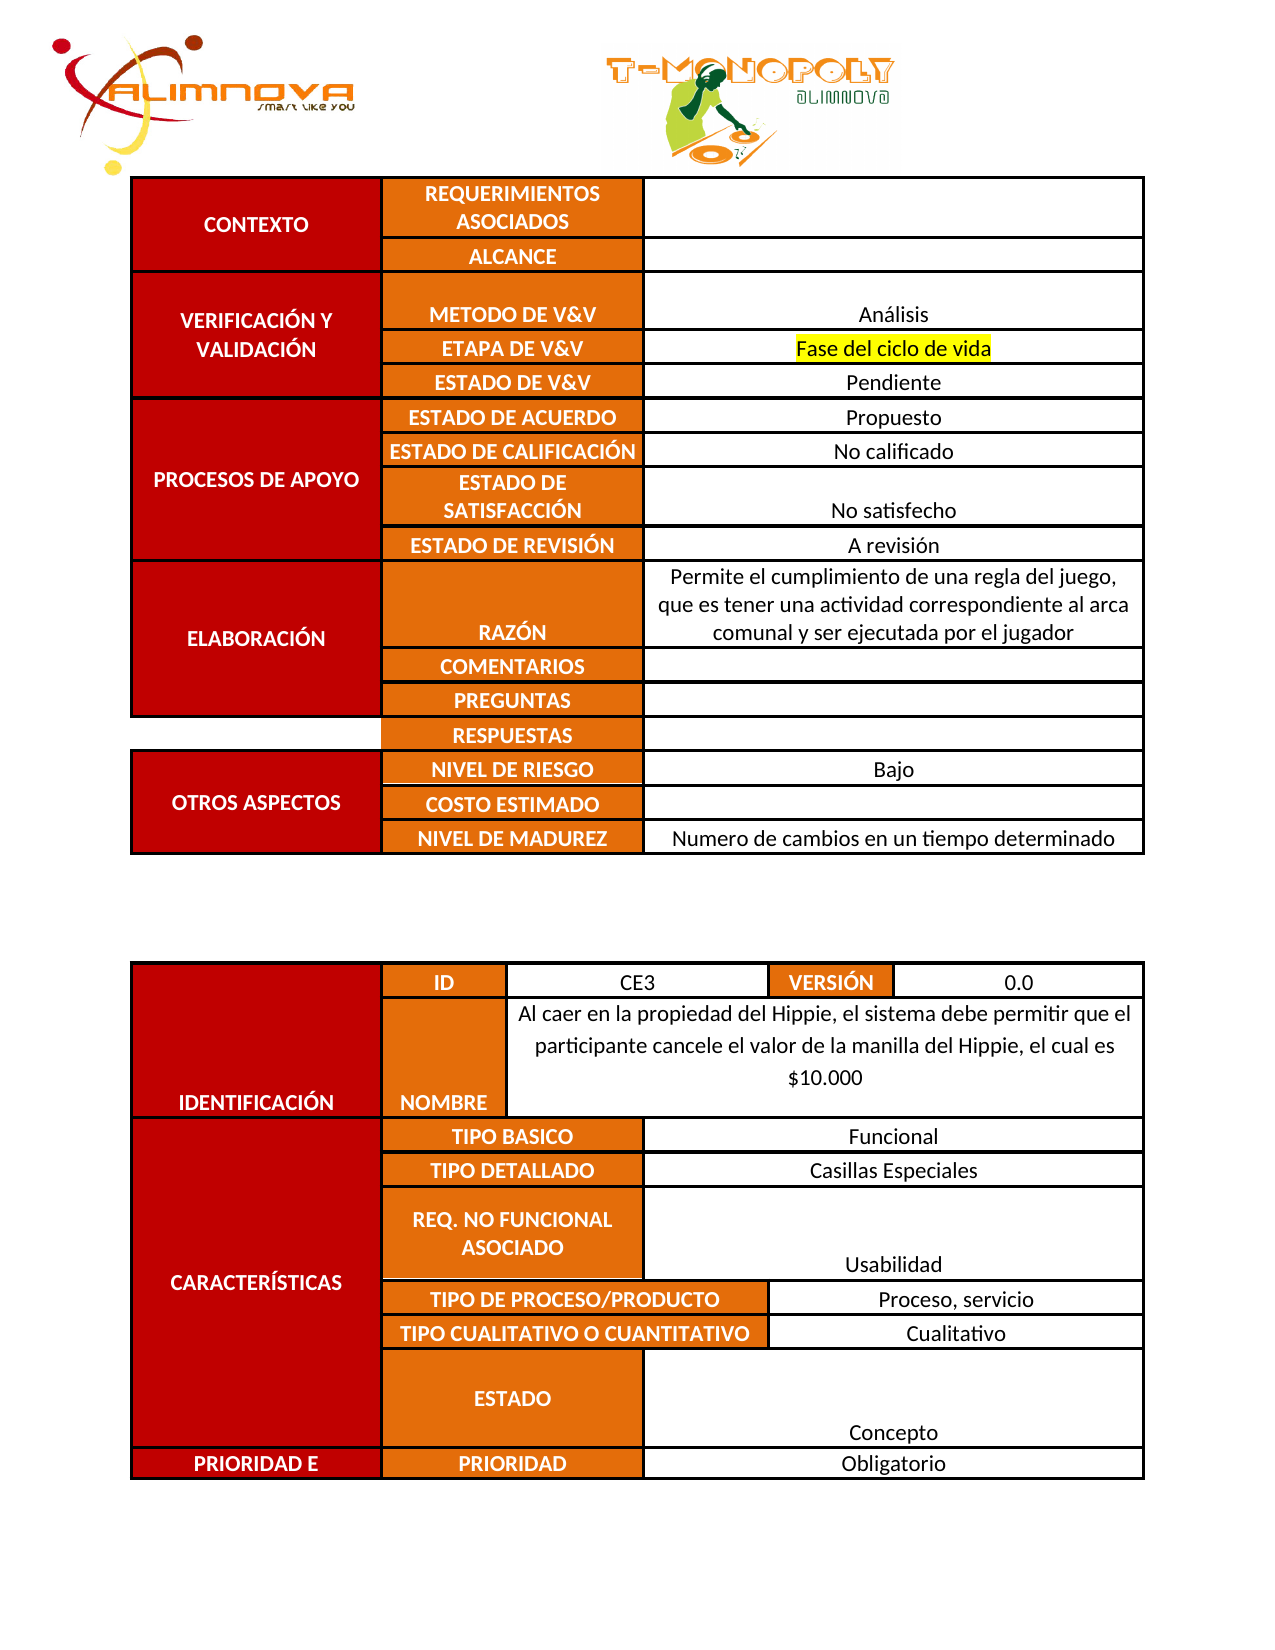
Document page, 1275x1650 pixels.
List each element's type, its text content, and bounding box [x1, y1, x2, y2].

table_cell Análisis [645, 273, 1142, 328]
table_cell ELABORACIÓN [133, 562, 380, 715]
table_cell NIVEL DE MADUREZ [383, 821, 642, 852]
table_cell PROCESOS DE APOYO [133, 400, 380, 559]
table_cell TIPO DETALLADO [383, 1154, 642, 1185]
table_cell ESTADO DE REVISIÓN [383, 528, 642, 559]
table_header ID [383, 965, 505, 996]
table_cell CONTEXTO [133, 179, 380, 270]
table_cell COSTO ESTIMADO [383, 787, 642, 818]
table_cell Casillas Especiales [645, 1154, 1142, 1185]
table_cell Proceso, servicio [770, 1282, 1142, 1313]
table_cell TIPO DE PROCESO/PRODUCTO [383, 1282, 767, 1313]
table_cell Obligatorio [645, 1449, 1142, 1477]
table_cell NIVEL DE RIESGO [383, 752, 642, 783]
table_cell ESTADO DE V&V [383, 365, 642, 396]
table_cell No calificado [645, 434, 1142, 465]
table_cell Numero de cambios en un tiempo determinado [645, 821, 1142, 852]
table_cell CARACTERÍSTICAS [133, 1119, 380, 1446]
table_cell [645, 718, 1142, 749]
table_cell REQUERIMIENTOS ASOCIADOS [383, 179, 642, 236]
table_cell Cualitativo [770, 1316, 1142, 1347]
table_cell TIPO BASICO [383, 1119, 642, 1150]
picture [601, 43, 902, 176]
table_cell OTROS ASPECTOS [133, 752, 380, 852]
table_cell A revisión [645, 528, 1142, 559]
table_cell METODO DE V&V [383, 273, 642, 328]
table_header CE3 [508, 965, 767, 996]
table_cell Permite el cumplimiento de una regla del juego, que es tener una actividad correspondiente al arca comunal y ser ejecutada por el jugador [645, 562, 1142, 646]
table_cell REQ. NO FUNCIONAL ASOCIADO [383, 1188, 642, 1278]
table_cell Al caer en la propiedad del Hippie, el sistema debe permitir que el participante cancele el valor de la manilla del Hippie, el cual es $10.000 [508, 999, 1142, 1116]
table_cell RESPUESTAS [381, 718, 642, 749]
table_cell Bajo [645, 752, 1142, 783]
table_cell Fase del ciclo de vida [645, 331, 1142, 362]
table_cell ETAPA DE V&V [383, 331, 642, 362]
table_cell RAZÓN [383, 562, 642, 646]
table_header 0.0 [895, 965, 1142, 996]
table_cell ESTADO [383, 1350, 642, 1446]
table_cell Concepto [645, 1350, 1142, 1446]
table_cell PRIORIDAD [383, 1449, 642, 1477]
table_cell No satisfecho [645, 468, 1142, 524]
table_cell ESTADO DE CALIFICACIÓN [383, 434, 642, 465]
table_cell PREGUNTAS [383, 684, 642, 715]
table_cell Pendiente [645, 365, 1142, 396]
table_header IDENTIFICACIÓN [133, 965, 380, 1116]
table_cell NOMBRE [383, 999, 505, 1116]
table_cell [645, 239, 1142, 270]
table_cell PRIORIDAD E IMPORTANCIA [133, 1449, 380, 1477]
table_cell [645, 787, 1142, 818]
table_cell VERIFICACIÓN Y VALIDACIÓN [133, 273, 380, 396]
picture [48, 33, 356, 177]
table_cell [645, 684, 1142, 715]
table_cell ESTADO DE SATISFACCIÓN [383, 468, 642, 524]
table_cell [645, 179, 1142, 236]
table_cell ALCANCE [383, 239, 642, 270]
table_cell [645, 649, 1142, 680]
table_cell ESTADO DE ACUERDO [383, 400, 642, 431]
table_cell TIPO CUALITATIVO O CUANTITATIVO [383, 1316, 767, 1347]
table_header VERSIÓN [770, 965, 892, 996]
table_cell Usabilidad [645, 1188, 1142, 1278]
table_cell COMENTARIOS [383, 649, 642, 680]
table_cell Funcional [645, 1119, 1142, 1150]
table_cell Propuesto [645, 400, 1142, 431]
